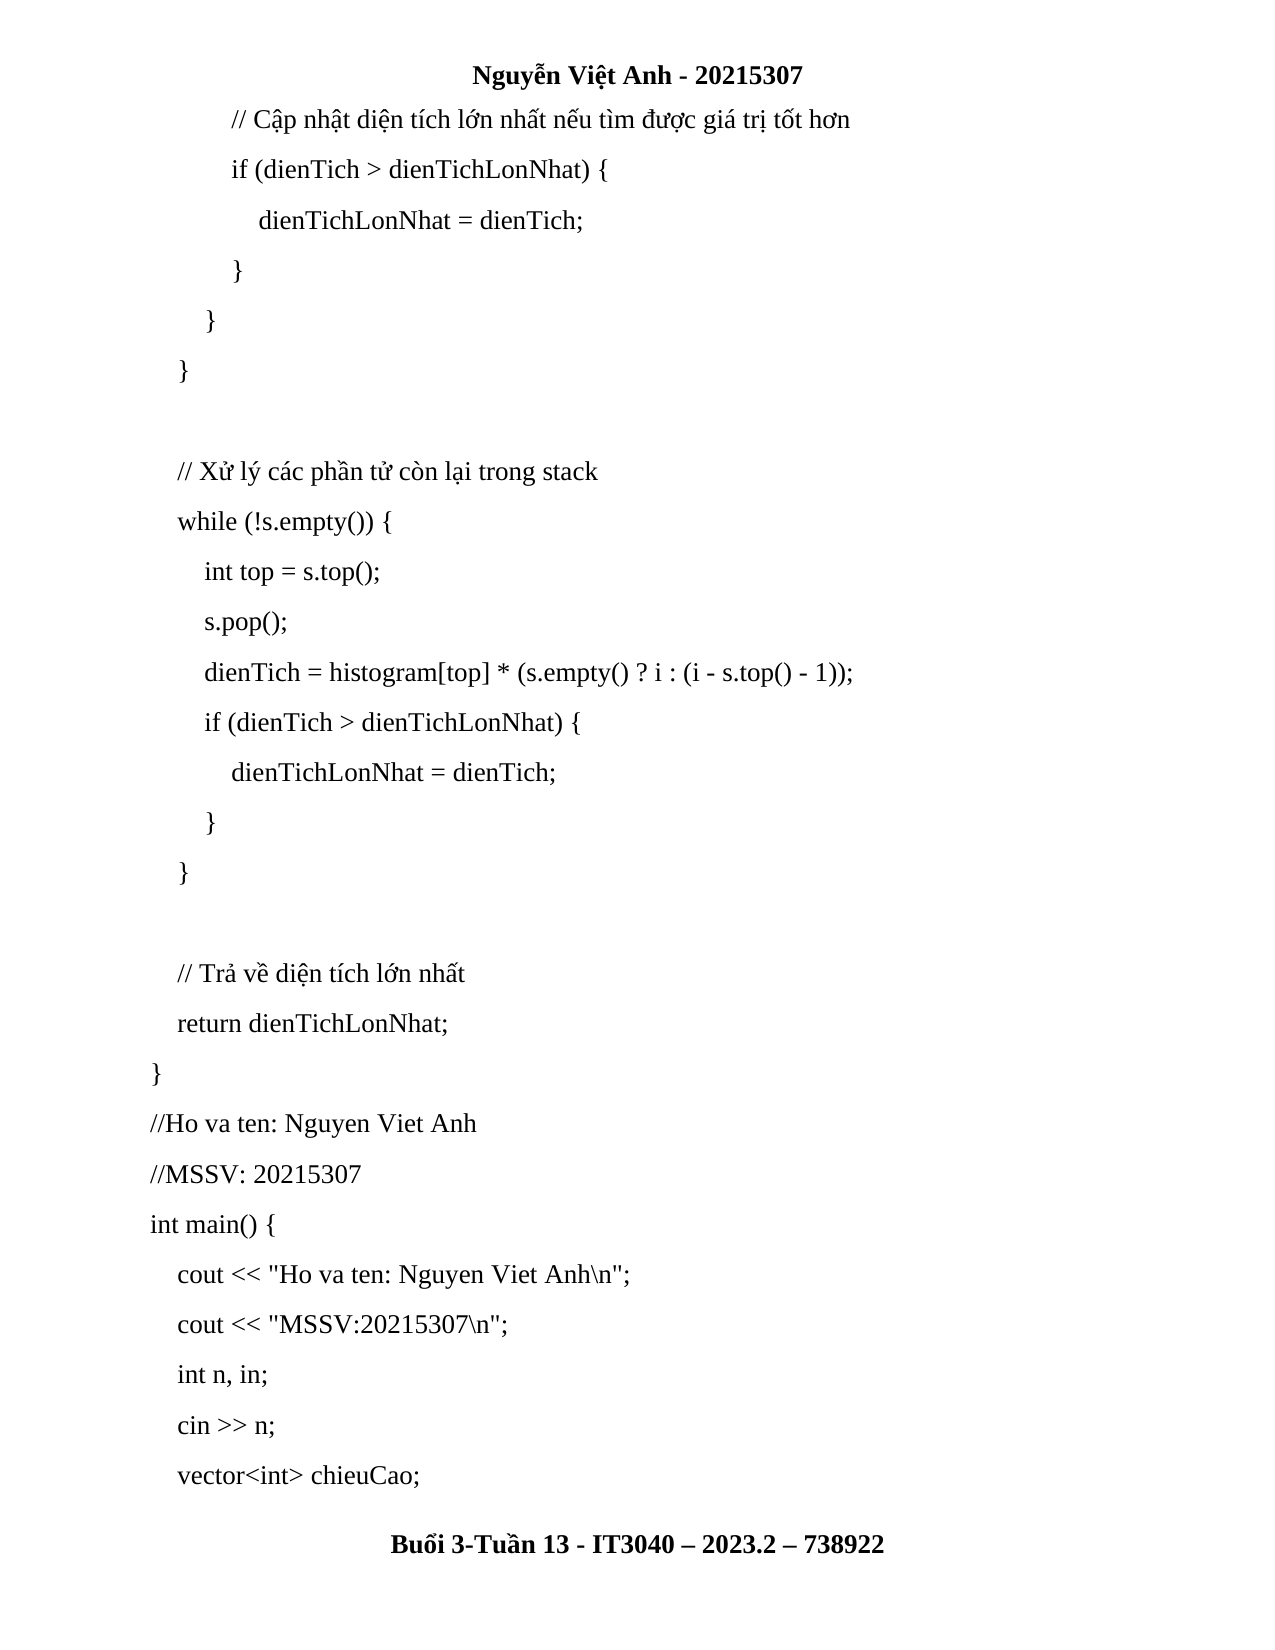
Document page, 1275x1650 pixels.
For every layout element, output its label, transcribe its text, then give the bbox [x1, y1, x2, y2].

text int top = s.top(); [150, 555, 1125, 586]
text } [150, 304, 1125, 335]
text // Xử lý các phần tử còn lại trong stack [150, 455, 1125, 486]
text // Cập nhật diện tích lớn nhất nếu tìm được giá trị tốt hơn [150, 103, 1125, 134]
text dienTich = histogram[top] * (s.empty() ? i : (i - s.top() - 1)); [150, 656, 1125, 687]
text dienTichLonNhat = dienTich; [150, 204, 1125, 235]
text //Ho va ten: Nguyen Viet Anh [150, 1108, 1125, 1139]
text } [150, 1057, 1125, 1088]
text cout << "Ho va ten: Nguyen Viet Anh\n"; [150, 1258, 1125, 1289]
text } [150, 354, 1125, 386]
text cout << "MSSV:20215307\n"; [150, 1308, 1125, 1339]
text //MSSV: 20215307 [150, 1158, 1125, 1189]
text if (dienTich > dienTichLonNhat) { [150, 706, 1125, 737]
text dienTichLonNhat = dienTich; [150, 756, 1125, 787]
text } [150, 806, 1125, 837]
text int main() { [150, 1208, 1125, 1239]
text } [150, 254, 1125, 285]
text } [150, 857, 1125, 888]
text s.pop(); [150, 606, 1125, 637]
text if (dienTich > dienTichLonNhat) { [150, 154, 1125, 185]
text while (!s.empty()) { [150, 505, 1125, 536]
text int n, in; [150, 1359, 1125, 1390]
text vector<int> chieuCao; [150, 1459, 1125, 1490]
text return dienTichLonNhat; [150, 1007, 1125, 1038]
text // Trả về diện tích lớn nhất [150, 957, 1125, 988]
text cin >> n; [150, 1409, 1125, 1440]
